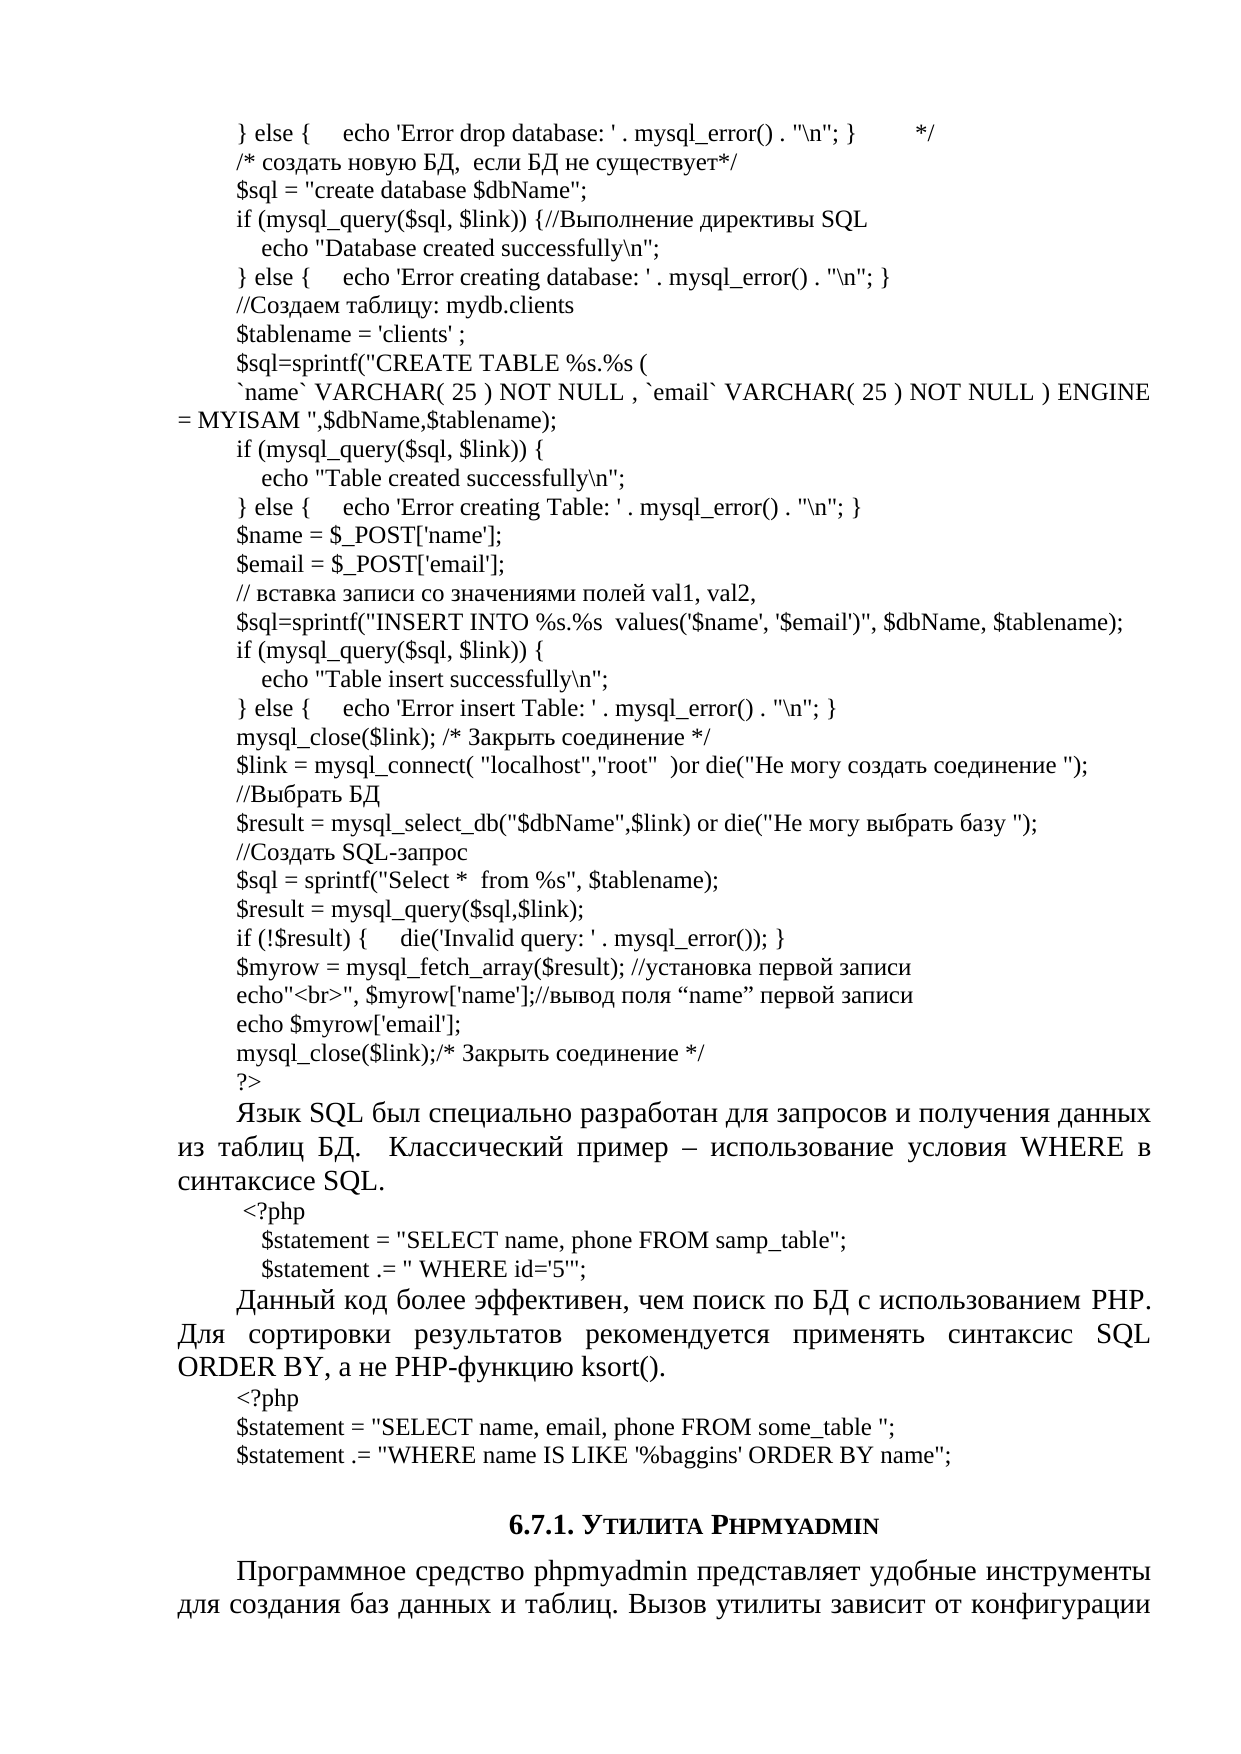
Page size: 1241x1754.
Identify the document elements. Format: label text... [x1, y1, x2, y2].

text echo $myrow['email']; [177, 1009, 1152, 1038]
text mysql_close($link); /* Закрыть соединение */ [177, 722, 1152, 751]
text $result = mysql_query($sql,$link); [177, 894, 1152, 923]
text if (mysql_query($sql, $link)) {//Выполнение директивы SQL [177, 204, 1152, 233]
text $statement .= " WHERE id='5'"; [177, 1254, 1152, 1282]
text mysql_close($link);/* Закрыть соединение */ [177, 1038, 1152, 1067]
text $sql=sprintf("CREATE TABLE %s.%s ( [177, 348, 1152, 377]
text $link = mysql_connect( "localhost","root" )or die("Не могу создать соединение "); [177, 751, 1152, 779]
text } else { echo 'Error insert Table: ' . mysql_error() . "\n"; } [177, 693, 1152, 722]
text //Cоздаем таблицу: mydb.clients [177, 291, 1152, 319]
text $myrow = mysql_fetch_array($result); //установка первой записи [177, 952, 1152, 981]
text Данный код более эффективен, чем поиск по БД с использованием PHP. Для сортировки результатов рекомендуется применять синтаксис SQL ORDER BY, а не PHP-функцию ksort(). [177, 1282, 1152, 1383]
text //Выбрать БД [177, 779, 1152, 808]
text $statement = "SELECT name, email, phone FROM some_table "; [177, 1412, 1152, 1441]
text `name` VARCHAR( 25 ) NOT NULL , `email` VARCHAR( 25 ) NOT NULL ) ENGINE = MYISAM ",$dbName,$tablename); [177, 377, 1152, 434]
text if (mysql_query($sql, $link)) { [177, 636, 1152, 664]
text $sql = "create database $dbName"; [177, 176, 1152, 204]
text $sql=sprintf("INSERT INTO %s.%s values('$name', '$email')", $dbName, $tablename); [177, 607, 1152, 636]
text //Создать SQL-запрос [177, 837, 1152, 866]
text } else { echo 'Error drop database: ' . mysql_error() . "\n"; } */ [177, 118, 1152, 147]
text <?php [177, 1383, 1152, 1412]
text $tablename = 'clients' ; [177, 319, 1152, 348]
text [177, 1553, 1152, 1620]
text $result = mysql_select_db("$dbName",$link) or die("Не могу выбрать базу "); [177, 808, 1152, 837]
text $name = $_POST['name']; [177, 521, 1152, 549]
text <?php [177, 1196, 1152, 1225]
text /* создать новую БД, если БД не существует*/ [177, 147, 1152, 176]
text echo "Database created successfully\n"; [177, 233, 1152, 262]
text } else { echo 'Error creating database: ' . mysql_error() . "\n"; } [177, 262, 1152, 291]
text Язык SQL был специально разработан для запросов и получения данных из таблиц БД. Классический пример – использование условия WHERE в синтаксисе SQL. [177, 1096, 1152, 1196]
text $sql = sprintf("Select * from %s", $tablename); [177, 866, 1152, 894]
text $statement .= "WHERE name IS LIKE '%baggins' ORDER BY name"; [177, 1441, 1152, 1469]
text $statement = "SELECT name, phone FROM samp_table"; [177, 1225, 1152, 1254]
text if (mysql_query($sql, $link)) { [177, 434, 1152, 463]
text if (!$result) { die('Invalid query: ' . mysql_error()); } [177, 923, 1152, 952]
text echo "Table created successfully\n"; [177, 463, 1152, 492]
text echo"<br>", $myrow['name'];//вывод поля “name” первой записи [177, 981, 1152, 1009]
text } else { echo 'Error creating Table: ' . mysql_error() . "\n"; } [177, 492, 1152, 521]
text echo "Table insert successfully\n"; [177, 664, 1152, 693]
text $email = $_POST['email']; [177, 549, 1152, 578]
text // вставка записи со значениями полей val1, val2, [177, 578, 1152, 607]
subtitle 6.7.1. Утилита Phpmyadmin [177, 1507, 1152, 1540]
text ?> [177, 1067, 1152, 1096]
